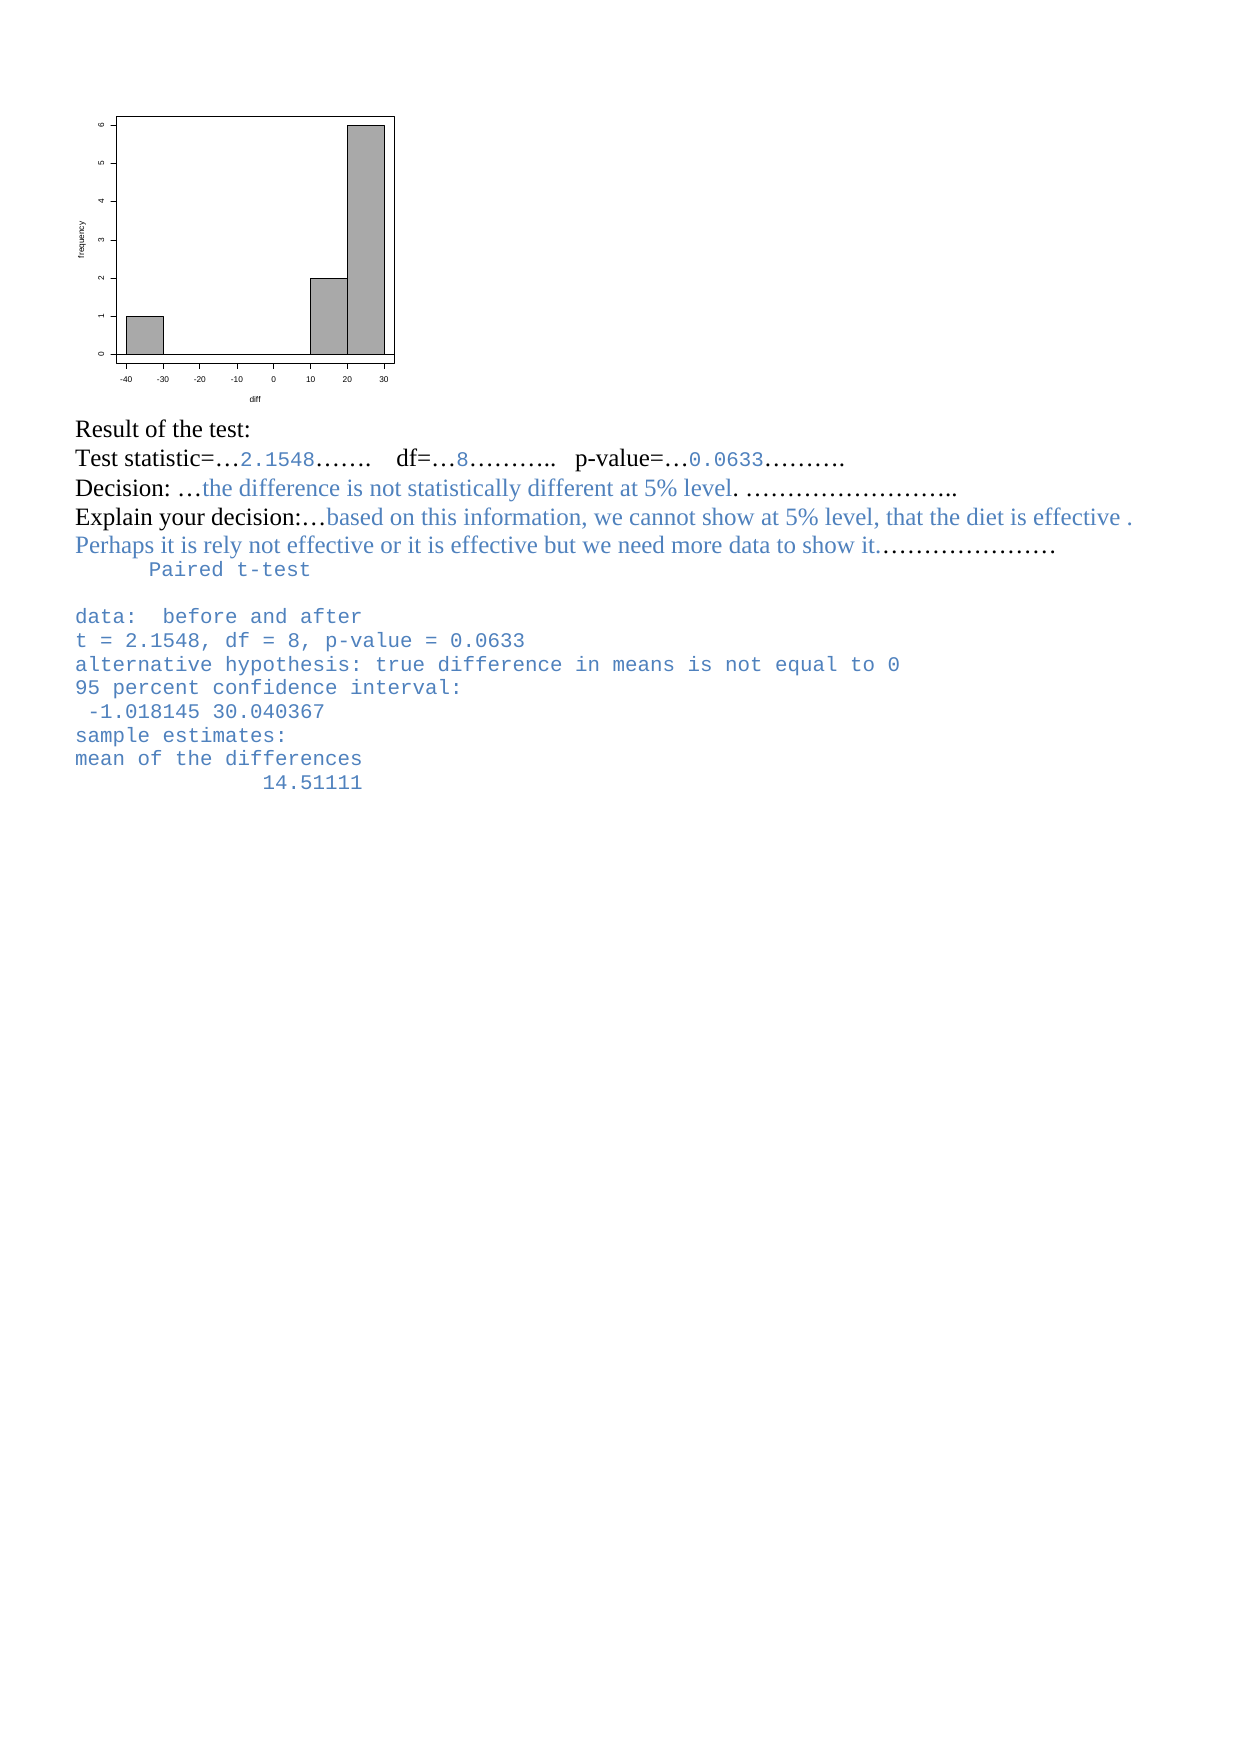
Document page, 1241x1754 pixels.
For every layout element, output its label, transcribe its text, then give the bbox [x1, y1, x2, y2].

text 14.51111 [75, 772, 1165, 796]
text t = 2.1548, df = 8, p-value = 0.0633 [75, 630, 1165, 654]
text Result of the test: [75, 414, 1165, 443]
text mean of the differences [75, 748, 1165, 772]
text Explain your decision:…based on this information, we cannot show at 5% level, that the diet is effective . Perhaps it is rely not effective or it is effective but we need more data to show it.………………… [75, 502, 1165, 559]
text sample estimates: [75, 725, 1165, 748]
text Decision: …the difference is not statistically different at 5% level. …………………….. [75, 473, 1165, 502]
text Test statistic=…2.1548……. df=…8……….. p-value=…0.0633………. [75, 443, 1165, 473]
text Paired t-test [75, 559, 1165, 583]
text alternative hypothesis: true difference in means is not equal to 0 [75, 654, 1165, 677]
text -1.018145 30.040367 [75, 701, 1165, 725]
text data: before and after [75, 606, 1165, 630]
text 95 percent confidence interval: [75, 677, 1165, 701]
